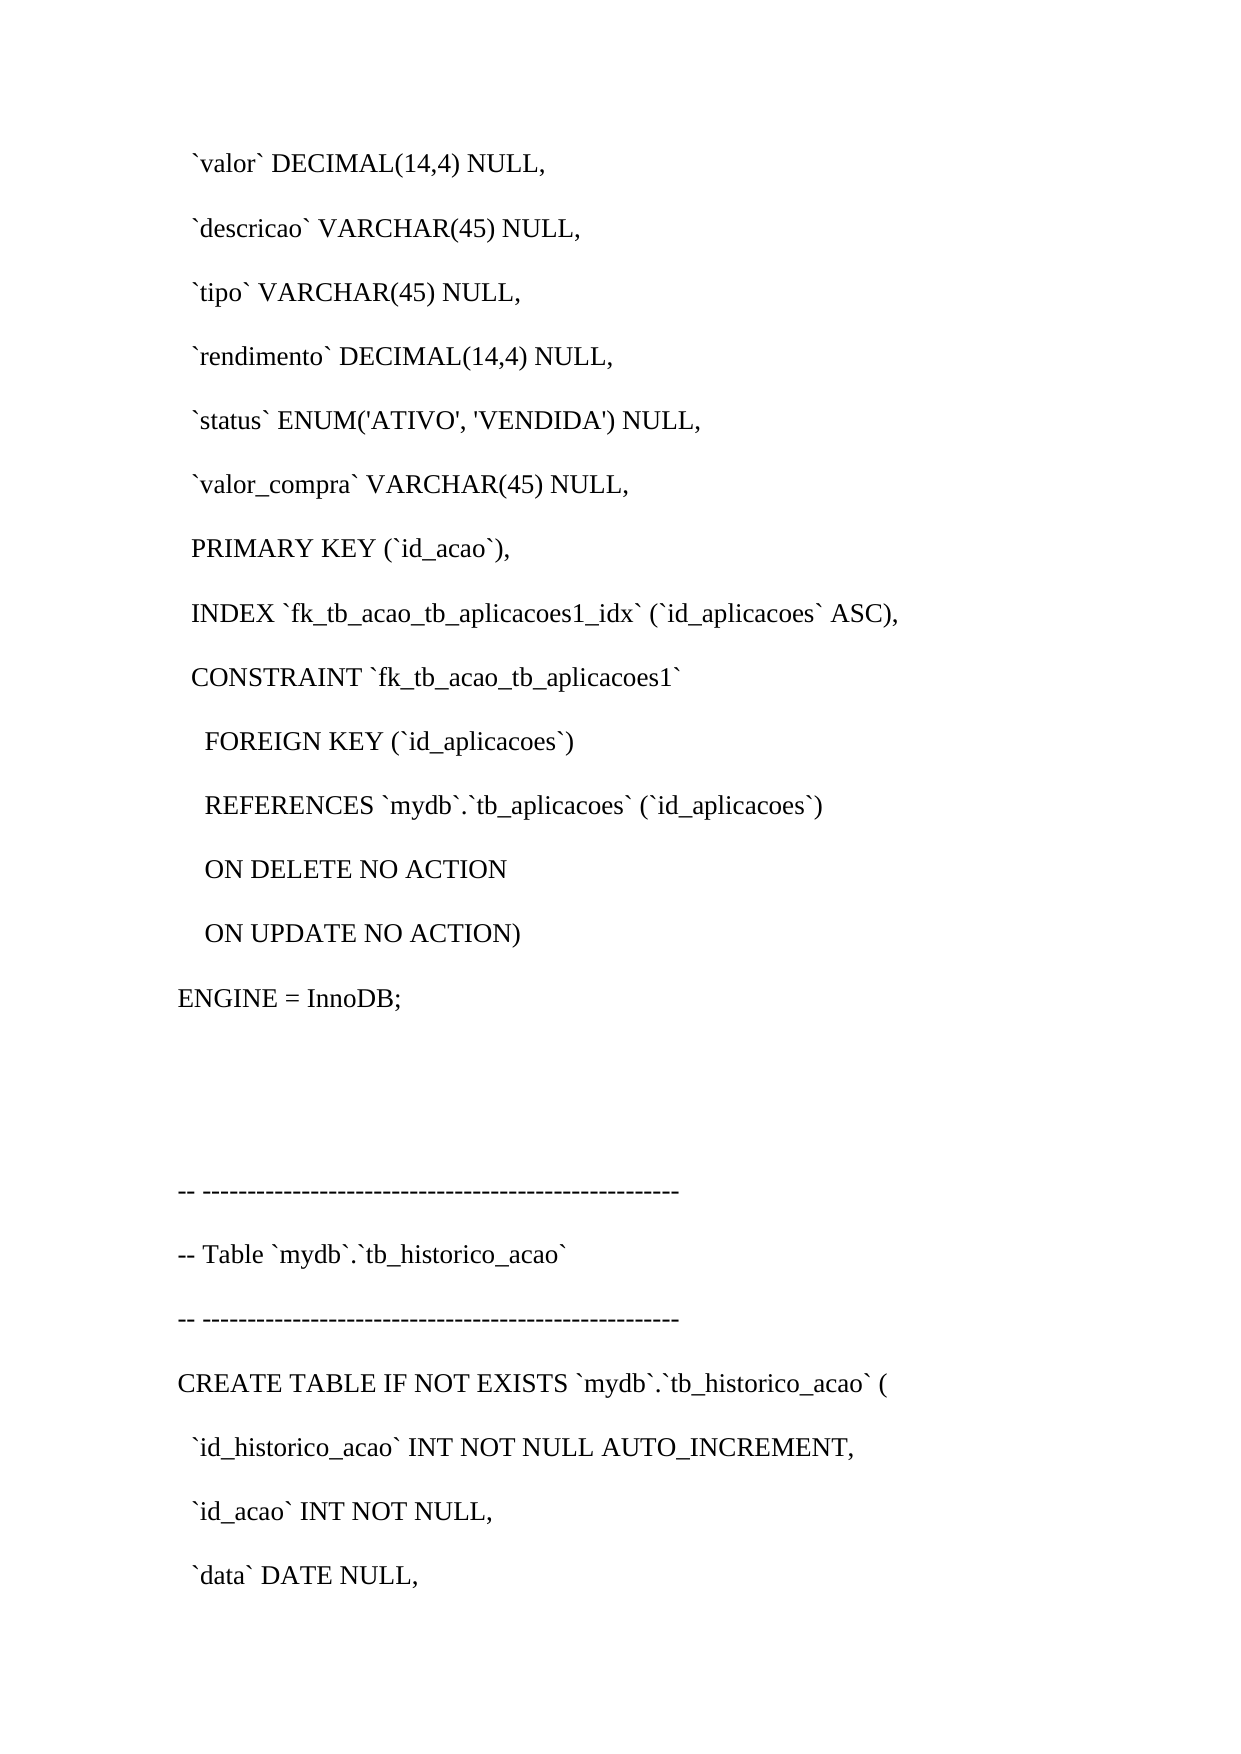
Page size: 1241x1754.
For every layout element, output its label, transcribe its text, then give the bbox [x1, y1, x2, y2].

text ON DELETE NO ACTION [177, 853, 1063, 884]
text `data` DATE NULL, [177, 1559, 1063, 1590]
text -- ----------------------------------------------------- [177, 1174, 1063, 1205]
text CONSTRAINT `fk_tb_acao_tb_aplicacoes1` [177, 661, 1063, 692]
text PRIMARY KEY (`id_acao`), [177, 533, 1063, 564]
text `tipo` VARCHAR(45) NULL, [177, 276, 1063, 307]
text `id_acao` INT NOT NULL, [177, 1495, 1063, 1526]
text FOREIGN KEY (`id_aplicacoes`) [177, 725, 1063, 756]
text `rendimento` DECIMAL(14,4) NULL, [177, 340, 1063, 371]
text -- ----------------------------------------------------- [177, 1303, 1063, 1334]
text `status` ENUM('ATIVO', 'VENDIDA') NULL, [177, 404, 1063, 435]
text CREATE TABLE IF NOT EXISTS `mydb`.`tb_historico_acao` ( [177, 1367, 1063, 1398]
text INDEX `fk_tb_acao_tb_aplicacoes1_idx` (`id_aplicacoes` ASC), [177, 597, 1063, 628]
text `valor_compra` VARCHAR(45) NULL, [177, 468, 1063, 499]
text `descricao` VARCHAR(45) NULL, [177, 212, 1063, 243]
text `id_historico_acao` INT NOT NULL AUTO_INCREMENT, [177, 1431, 1063, 1462]
text -- Table `mydb`.`tb_historico_acao` [177, 1238, 1063, 1269]
text ON UPDATE NO ACTION) [177, 918, 1063, 949]
text `valor` DECIMAL(14,4) NULL, [177, 148, 1063, 179]
text REFERENCES `mydb`.`tb_aplicacoes` (`id_aplicacoes`) [177, 789, 1063, 820]
text ENGINE = InnoDB; [177, 982, 1063, 1013]
